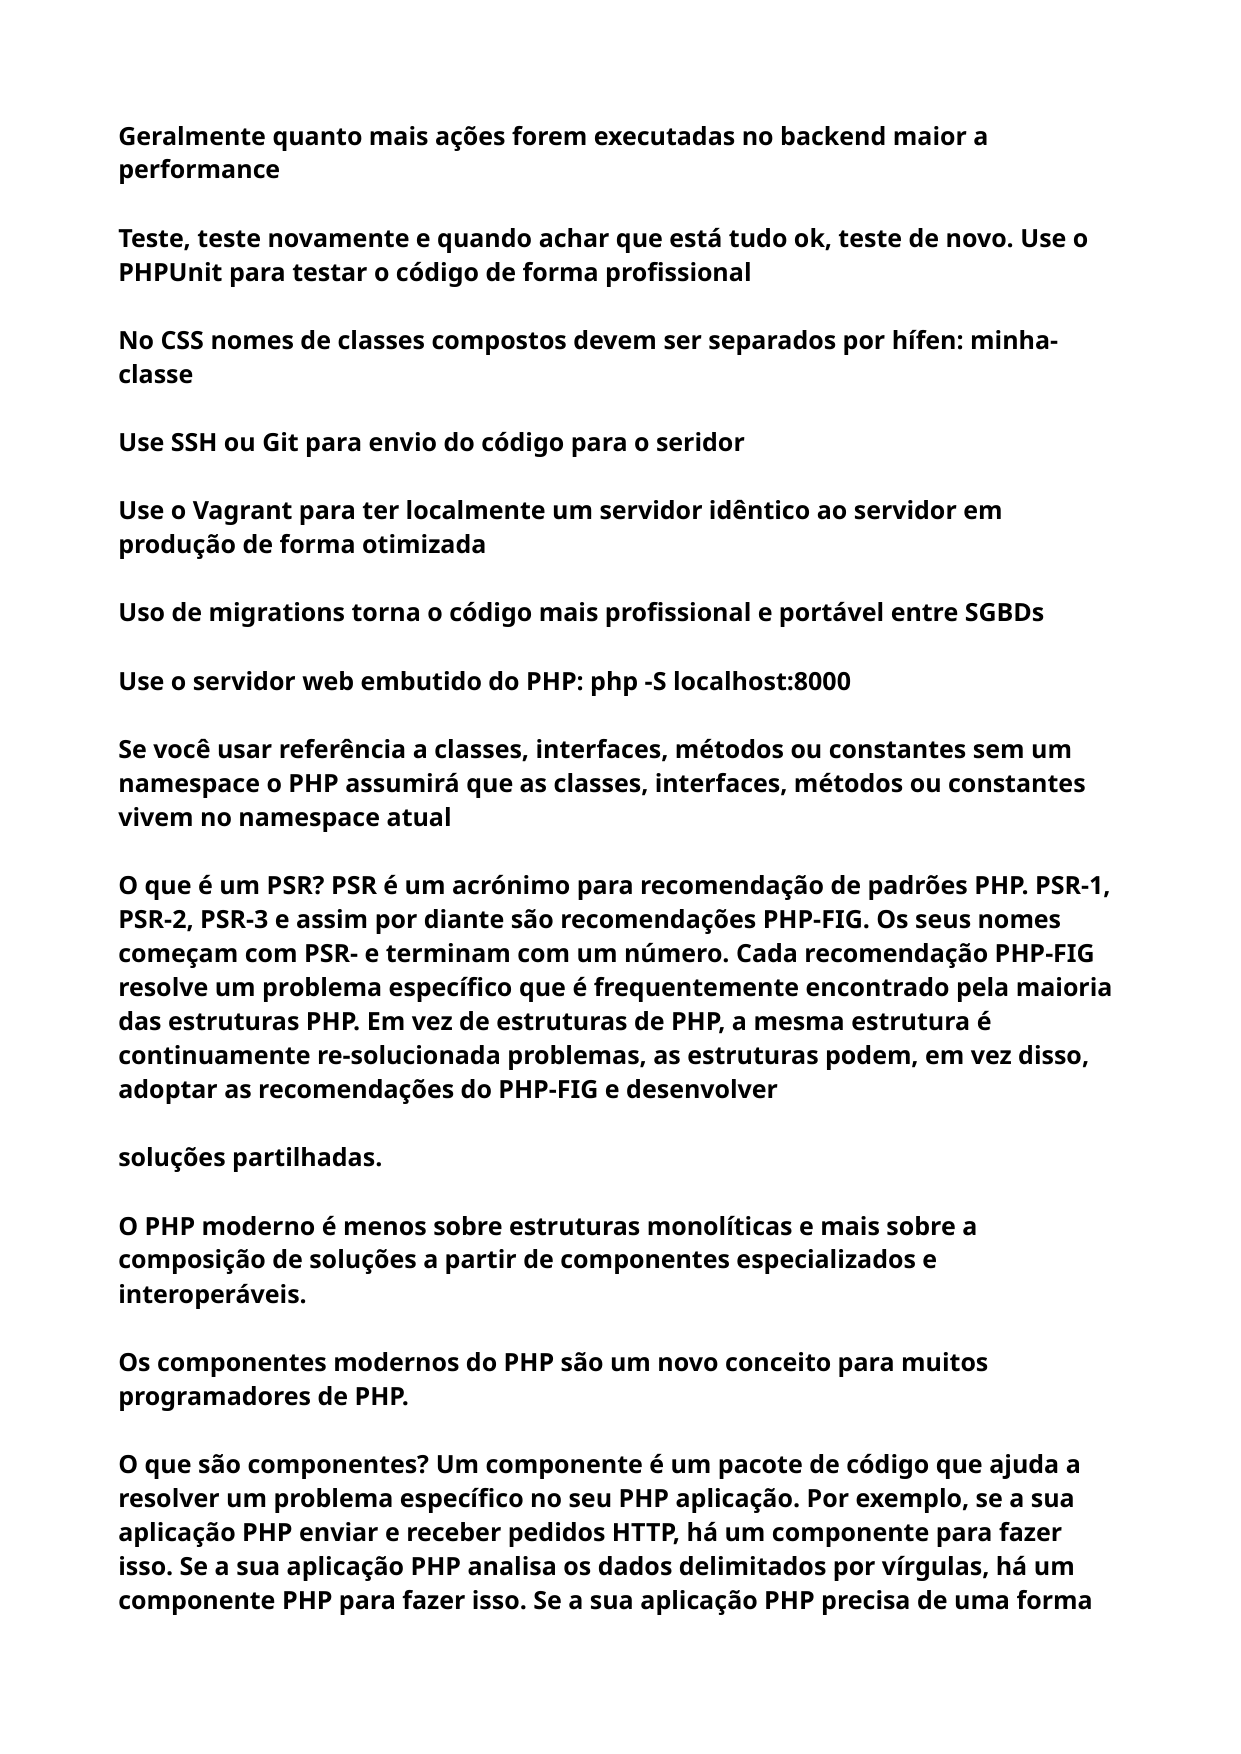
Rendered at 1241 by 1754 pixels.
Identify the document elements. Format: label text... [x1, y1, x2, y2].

text O PHP moderno é menos sobre estruturas monolíticas e mais sobre a composição de soluções a partir de componentes especializados e interoperáveis. [118, 1208, 1122, 1310]
text Os componentes modernos do PHP são um novo conceito para muitos programadores de PHP. [118, 1344, 1122, 1412]
text Uso de migrations torna o código mais profissional e portável entre SGBDs [118, 595, 1122, 629]
text O que é um PSR? PSR é um acrónimo para recomendação de padrões PHP. PSR-1, PSR-2, PSR-3 e assim por diante são recomendações PHP-FIG. Os seus nomes começam com PSR- e terminam com um número. Cada recomendação PHP-FIG resolve um problema específico que é frequentemente encontrado pela maioria das estruturas PHP. Em vez de estruturas de PHP, a mesma estrutura é continuamente re-solucionada problemas, as estruturas podem, em vez disso, adoptar as recomendações do PHP-FIG e desenvolver [118, 867, 1122, 1106]
text Geralmente quanto mais ações forem executadas no backend maior a performance [118, 118, 1122, 186]
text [118, 1447, 1122, 1617]
text Se você usar referência a classes, interfaces, métodos ou constantes sem um namespace o PHP assumirá que as classes, interfaces, métodos ou constantes vivem no namespace atual [118, 731, 1122, 833]
text Teste, teste novamente e quando achar que está tudo ok, teste de novo. Use o PHPUnit para testar o código de forma profissional [118, 220, 1122, 288]
text Use o Vagrant para ter localmente um servidor idêntico ao servidor em produção de forma otimizada [118, 493, 1122, 561]
text soluções partilhadas. [118, 1140, 1122, 1174]
text Use o servidor web embutido do PHP: php -S localhost:8000 [118, 663, 1122, 697]
text Use SSH ou Git para envio do código para o seridor [118, 425, 1122, 459]
text No CSS nomes de classes compostos devem ser separados por hífen: minha-classe [118, 322, 1122, 391]
